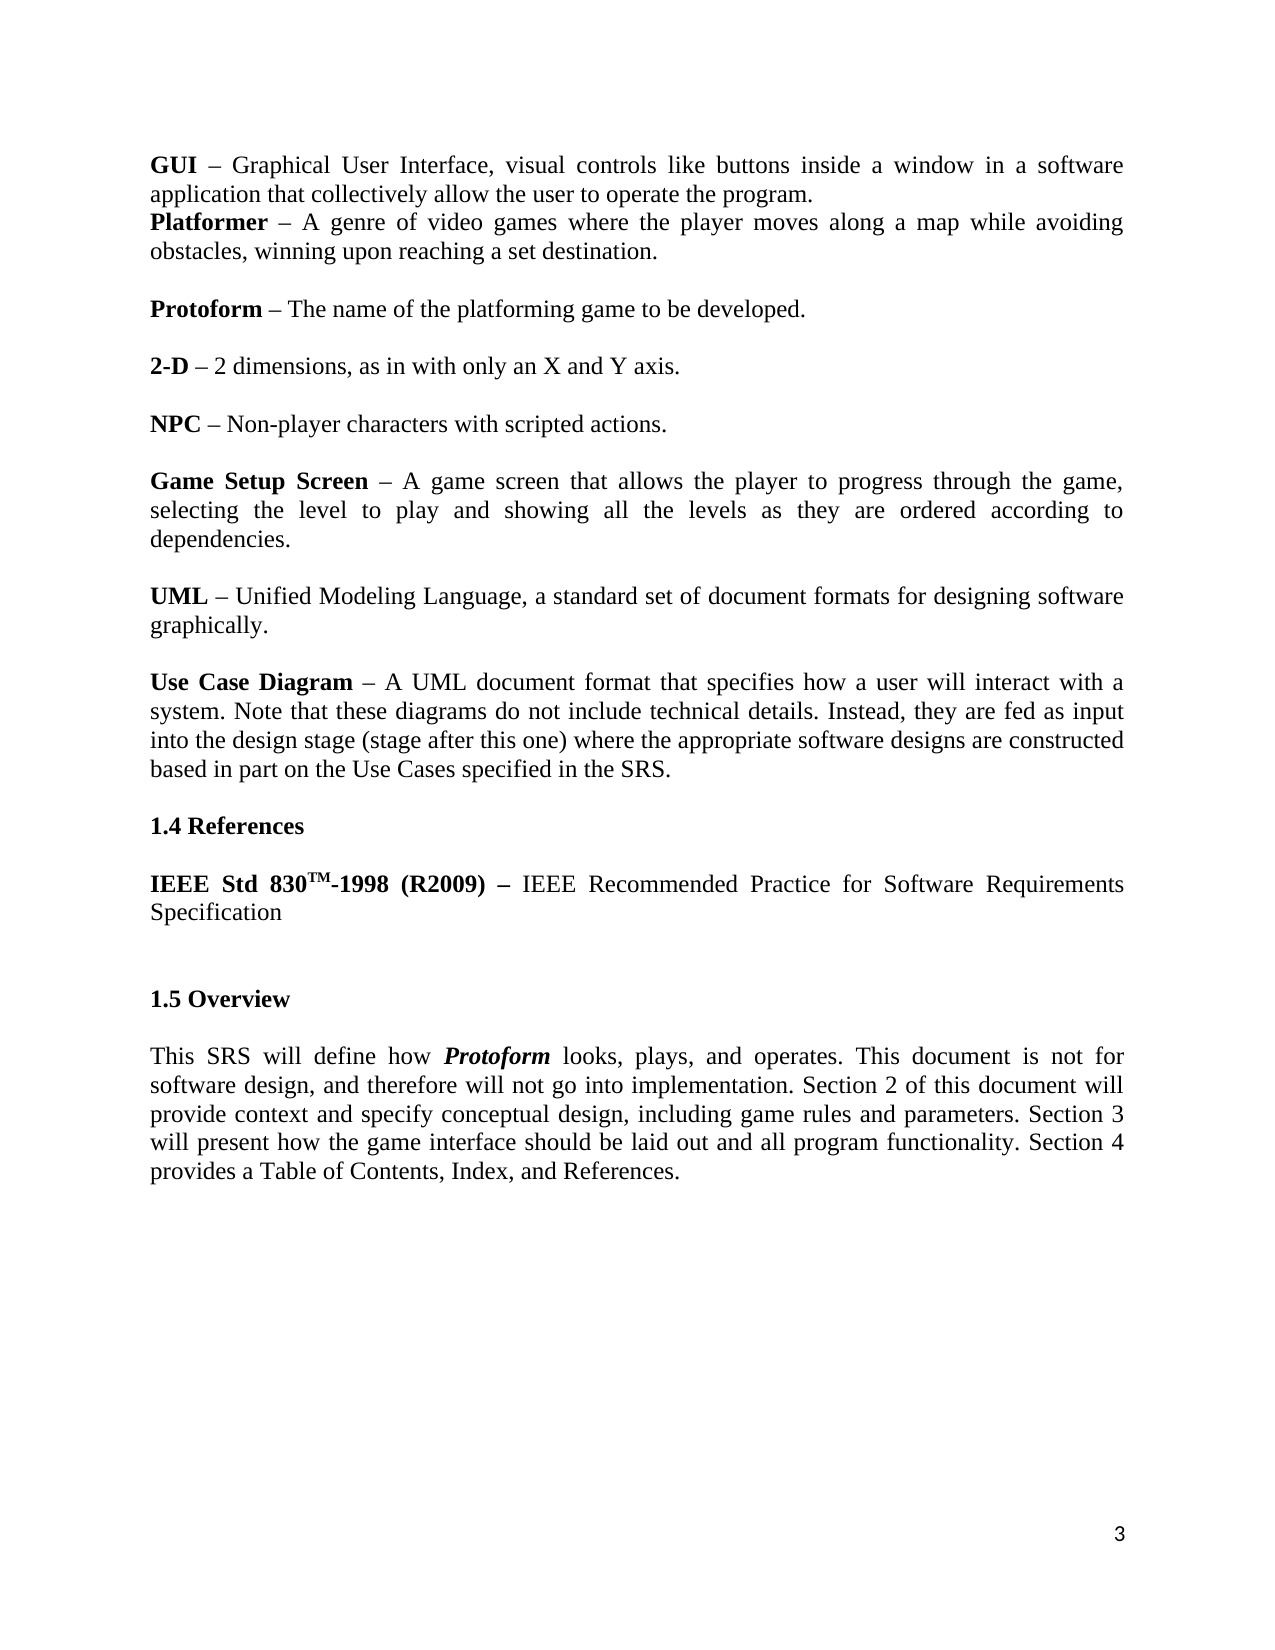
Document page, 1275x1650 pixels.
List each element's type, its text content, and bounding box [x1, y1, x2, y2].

list References [150, 811, 1125, 840]
text NPC – Non-player characters with scripted actions. [150, 409, 1125, 437]
text This SRS will define how Protoform looks, plays, and operates. This document is not for software design, and therefore will not go into implementation. Section 2 of this document will provide context and specify conceptual design, including game rules and parameters. Section 3 will present how the game interface should be laid out and all program functionality. Section 4 provides a Table of Contents, Index, and References. [150, 1041, 1125, 1185]
list Overview [150, 984, 1125, 1012]
text Platformer – A genre of video games where the player moves along a map while avoiding obstacles, winning upon reaching a set destination. [150, 207, 1125, 265]
text Use Case Diagram – A UML document format that specifies how a user will interact with a system. Note that these diagrams do not include technical details. Instead, they are fed as input into the design stage (stage after this one) where the appropriate software designs are constructed based in part on the Use Cases specified in the SRS. [150, 667, 1125, 782]
text GUI – Graphical User Interface, visual controls like buttons inside a window in a software application that collectively allow the user to operate the program. [150, 150, 1125, 207]
text IEEE Std 830TM-1998 (R2009) – IEEE Recommended Practice for Software Requirements Specification [150, 869, 1125, 926]
text 2-D – 2 dimensions, as in with only an X and Y axis. [150, 351, 1125, 380]
text UML – Unified Modeling Language, a standard set of document formats for designing software graphically. [150, 581, 1125, 639]
text Protoform – The name of the platforming game to be developed. [150, 294, 1125, 322]
text Game Setup Screen – A game screen that allows the player to progress through the game, selecting the level to play and showing all the levels as they are ordered according to dependencies. [150, 466, 1125, 552]
